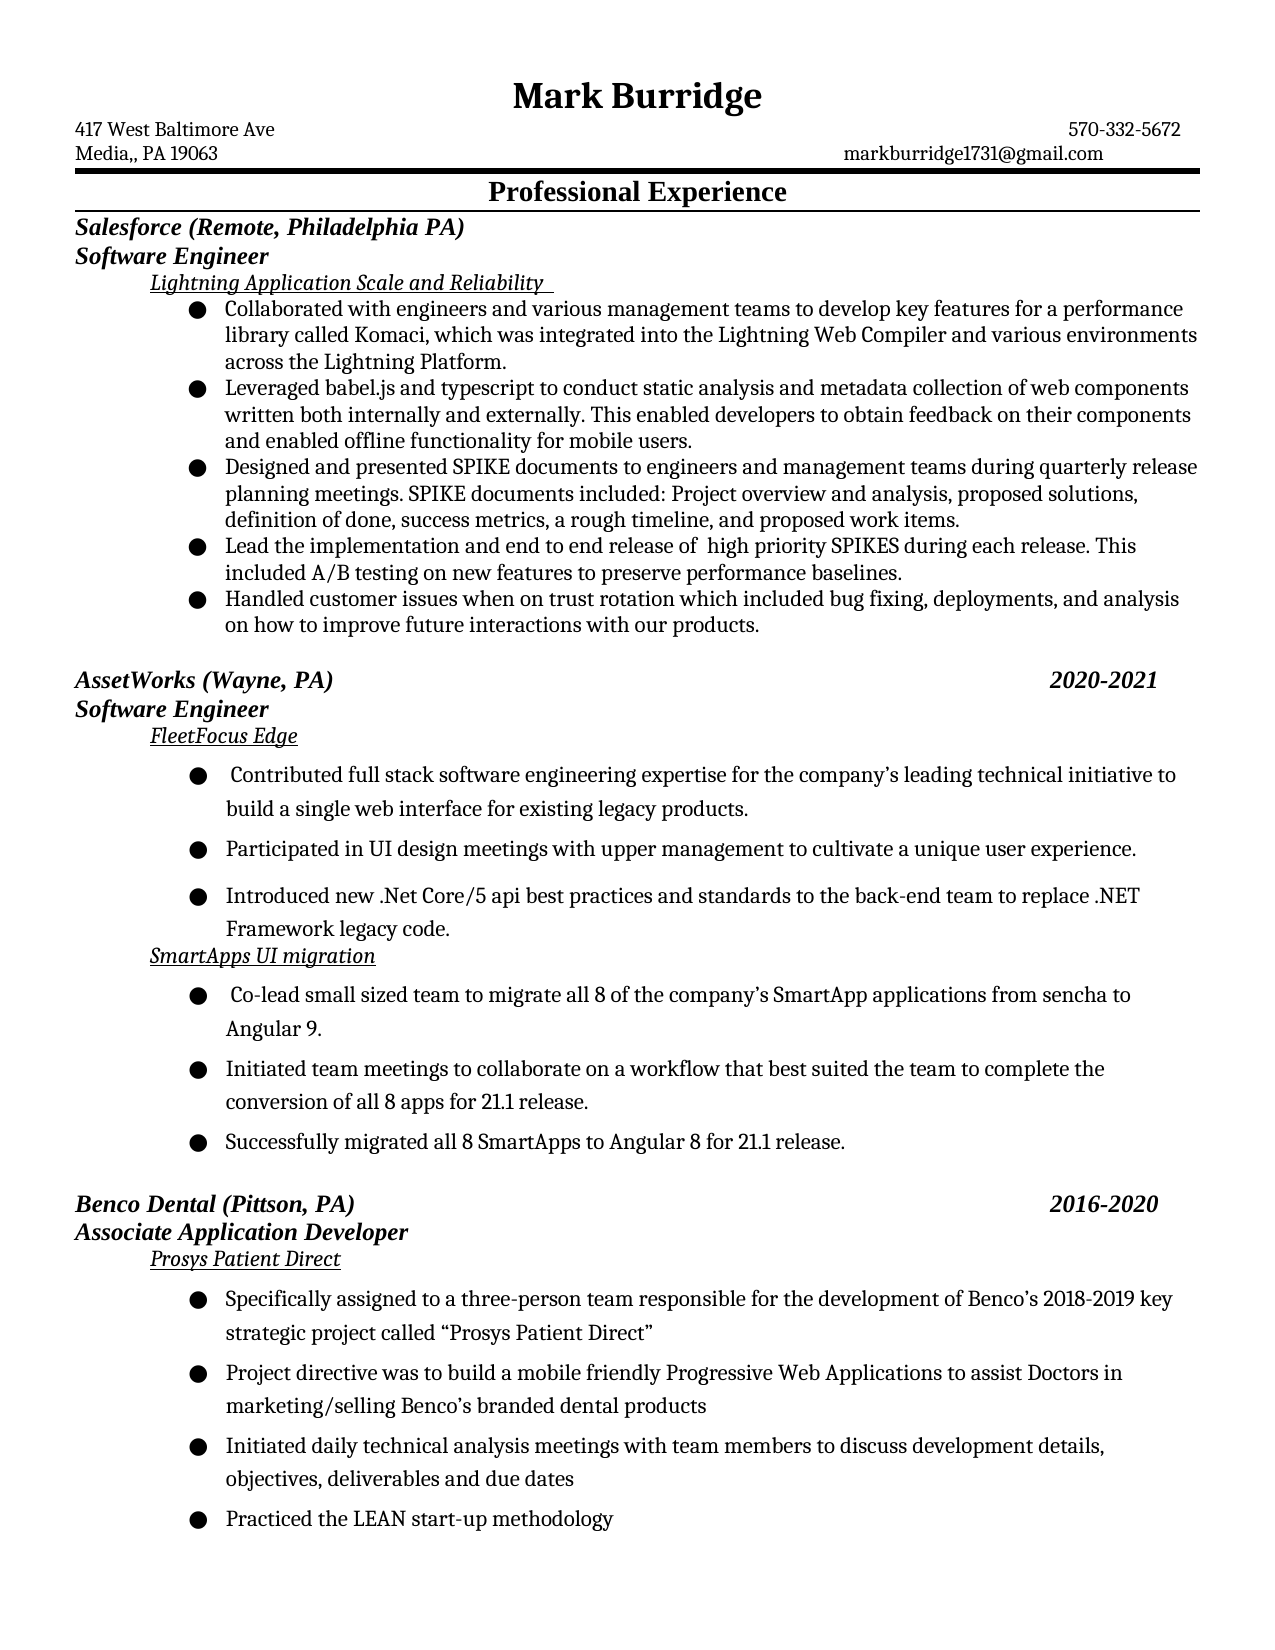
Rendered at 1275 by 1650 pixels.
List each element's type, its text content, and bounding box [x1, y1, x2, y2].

list Practiced the LEAN start-up methodology [188, 1493, 1200, 1539]
text Salesforce (Remote, Philadelphia PA) [75, 212, 1200, 241]
list Lead the implementation and end to end release of high priority SPIKES during each release. This included A/B testing on new features to preserve performance baselines. [187, 533, 1200, 586]
text Software Engineer [75, 694, 1200, 722]
text 417 West Baltimore Ave 570-332-5672 [75, 118, 1200, 142]
text Media,, PA 19063 markburridge1731@gmail.com [75, 142, 1200, 168]
list Introduced new .Net Core/5 api best practices and standards to the back-end team to replace .NET Framework legacy code. [188, 869, 1200, 942]
list Leveraged babel.js and typescript to conduct static analysis and metadata collection of web components written both internally and externally. This enabled developers to obtain feedback on their components and enabled offline functionality for mobile users. [187, 375, 1200, 454]
text Benco Dental (Pittson, PA) 2016-2020 [75, 1189, 1200, 1217]
text FleetFocus Edge [75, 722, 1200, 749]
text SmartApps UI migration [75, 942, 1200, 969]
list Collaborated with engineers and various management teams to develop key features for a performance library called Komaci, which was integrated into the Lightning Web Compiler and various environments across the Lightning Platform. [187, 296, 1200, 375]
text AssetWorks (Wayne, PA) 2020-2021 [75, 665, 1200, 694]
text Lightning Application Scale and Reliability [75, 269, 1200, 296]
list Initiated daily technical analysis meetings with team members to discuss development details, objectives, deliverables and due dates [188, 1419, 1200, 1493]
list Specifically assigned to a three-person team responsible for the development of Benco’s 2018-2019 key strategic project called “Prosys Patient Direct” [188, 1273, 1200, 1346]
list Participated in UI design meetings with upper management to cultivate a unique user experience. [188, 822, 1200, 869]
text Mark Burridge [75, 75, 1200, 118]
list Handled customer issues when on trust rotation which included bug fixing, deployments, and analysis on how to improve future interactions with our products. [187, 586, 1200, 638]
text Software Engineer [75, 241, 1200, 269]
text Associate Application Developer [75, 1217, 1200, 1246]
list Initiated team meetings to collaborate on a workflow that best suited the team to complete the conversion of all 8 apps for 21.1 release. [188, 1042, 1200, 1115]
list Designed and presented SPIKE documents to engineers and management teams during quarterly release planning meetings. SPIKE documents included: Project overview and analysis, proposed solutions, definition of done, success metrics, a rough timeline, and proposed work items. [187, 454, 1200, 533]
text Prosys Patient Direct [75, 1246, 1200, 1273]
list Co-lead small sized team to migrate all 8 of the company’s SmartApp applications from sencha to Angular 9. [188, 969, 1200, 1042]
list Successfully migrated all 8 SmartApps to Angular 8 for 21.1 release. [188, 1115, 1200, 1162]
text Professional Experience [75, 174, 1200, 210]
list Project directive was to build a mobile friendly Progressive Web Applications to assist Doctors in marketing/selling Benco’s branded dental products [188, 1346, 1200, 1419]
list Contributed full stack software engineering expertise for the company’s leading technical initiative to build a single web interface for existing legacy products. [188, 749, 1200, 822]
